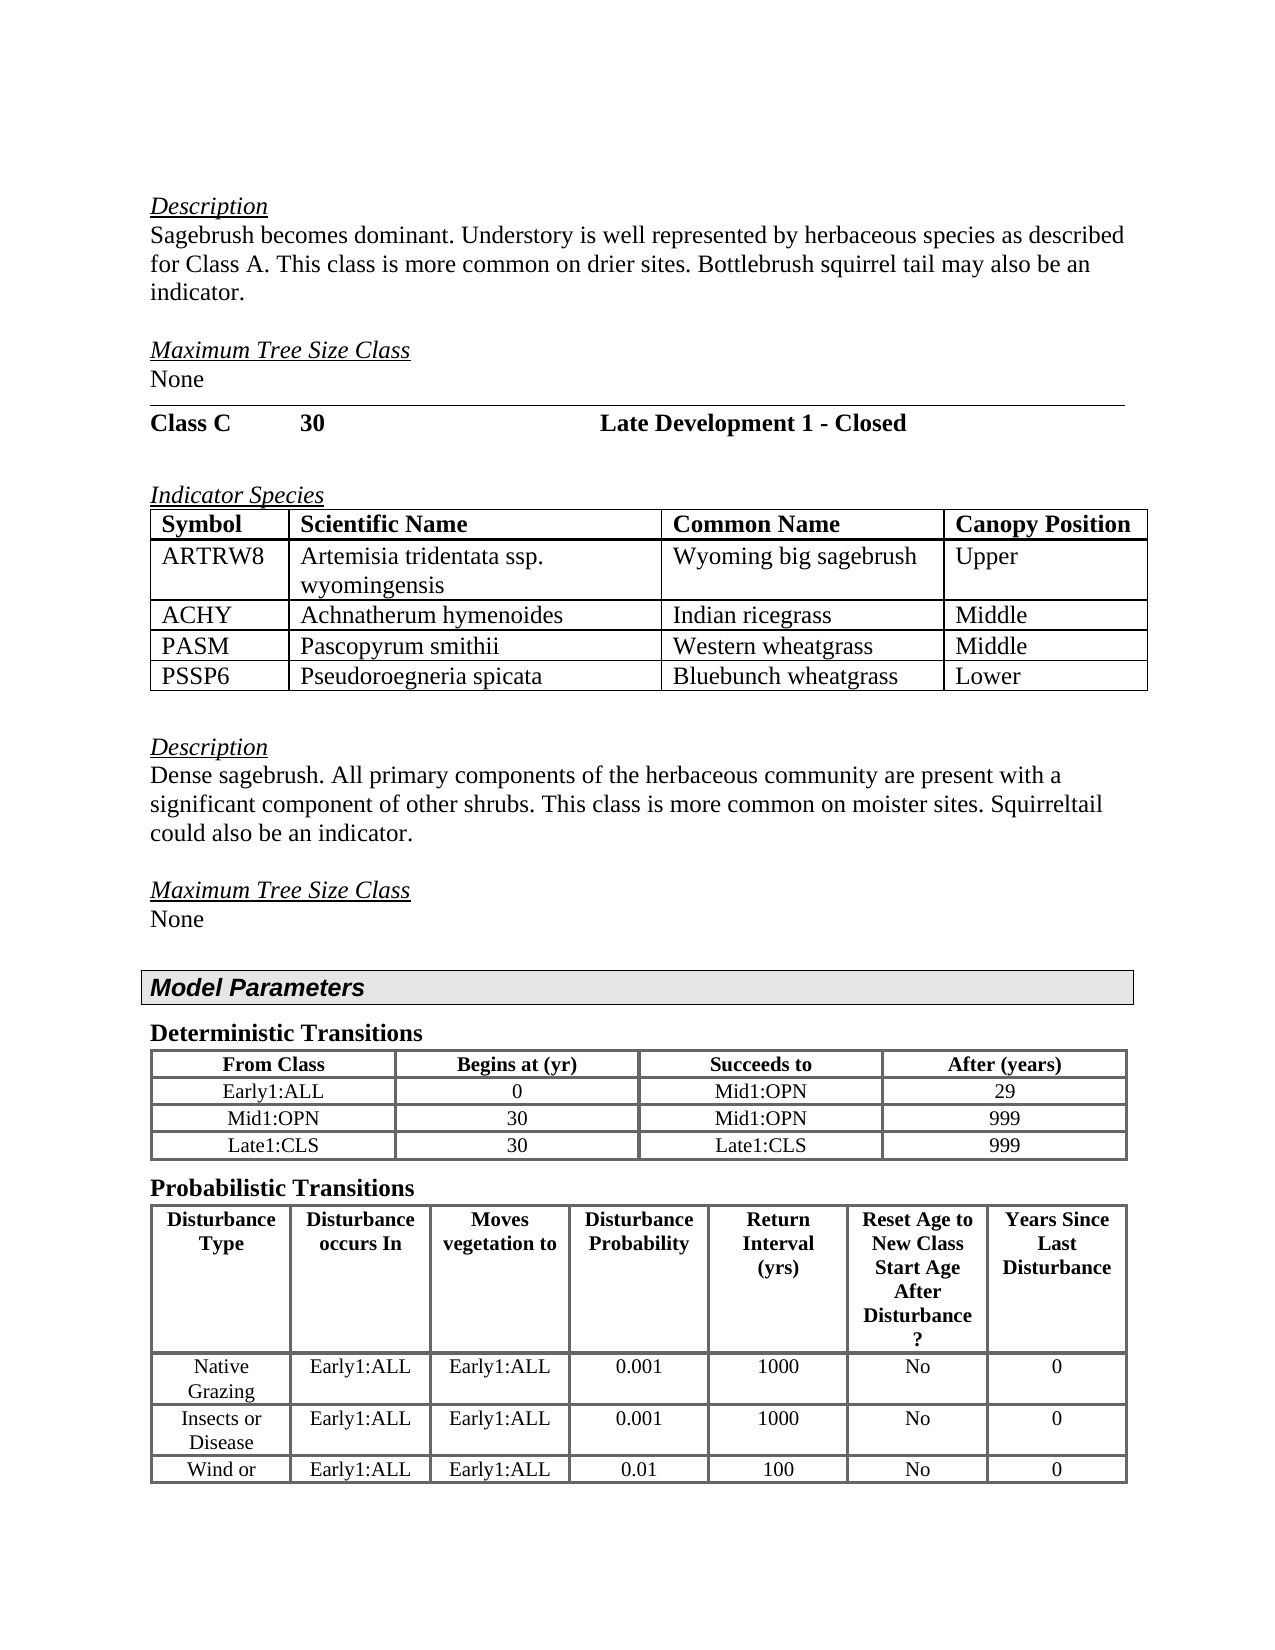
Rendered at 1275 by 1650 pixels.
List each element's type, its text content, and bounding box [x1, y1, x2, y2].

table_cell 1000 [710, 1355, 846, 1403]
text Maximum Tree Size ClassNone [150, 875, 1125, 933]
table_cell Artemisia tridentata ssp. wyomingensis [290, 541, 661, 599]
text Maximum Tree Size ClassNone [150, 335, 1125, 392]
table_cell No [849, 1355, 986, 1403]
table_cell Western wheatgrass [662, 631, 943, 659]
table_cell 100 [710, 1457, 846, 1481]
text Description [150, 732, 1125, 760]
text Description [150, 191, 1125, 220]
table_cell Late1:CLS [153, 1133, 394, 1157]
table_cell Bluebunch wheatgrass [662, 661, 943, 690]
table_cell 30 [397, 1133, 637, 1157]
table_cell PSSP6 [151, 661, 288, 690]
text Sagebrush becomes dominant. Understory is well represented by herbaceous species as described for Class A. This class is more common on drier sites. Bottlebrush squirrel tail may also be an indicator. [150, 220, 1125, 306]
table_header Common Name [662, 510, 943, 538]
table_cell Upper [945, 541, 1147, 599]
table_cell Insects or Disease [153, 1406, 289, 1454]
table_cell No [849, 1457, 986, 1481]
table_cell 0.001 [571, 1406, 707, 1454]
table_cell Lower [945, 661, 1147, 690]
table_header Moves vegetation to [432, 1207, 568, 1351]
text Deterministic Transitions [150, 1018, 1125, 1047]
table_header Succeeds to [641, 1052, 881, 1076]
table_header Disturbance occurs In [292, 1207, 429, 1351]
table_cell Middle [945, 631, 1147, 659]
table_cell 0 [989, 1457, 1125, 1481]
table_header Reset Age to New Class Start Age After Disturbance? [849, 1207, 986, 1351]
table_cell ACHY [151, 601, 288, 629]
table_cell 29 [884, 1079, 1125, 1103]
table_header Years Since Last Disturbance [989, 1207, 1125, 1351]
table_header Symbol [151, 510, 288, 538]
text Indicator Species [150, 480, 1125, 509]
table_cell Mid1:OPN [641, 1079, 881, 1103]
table_cell 0.01 [571, 1457, 707, 1481]
table_header From Class [153, 1052, 394, 1076]
table_cell Early1:ALL [432, 1406, 568, 1454]
table_cell 999 [884, 1106, 1125, 1130]
table_cell Achnatherum hymenoides [290, 601, 661, 629]
table_cell PASM [151, 631, 288, 659]
table_cell Early1:ALL [153, 1079, 394, 1103]
table_header Begins at (yr) [397, 1052, 637, 1076]
table_cell Early1:ALL [432, 1355, 568, 1403]
text Dense sagebrush. All primary components of the herbaceous community are present with a significant component of other shrubs. This class is more common on moister sites. Squirreltail could also be an indicator. [150, 760, 1125, 847]
table_cell 30 [397, 1106, 637, 1130]
table_cell Mid1:OPN [641, 1106, 881, 1130]
text Class C 30 Late Development 1 - Closed [150, 406, 1125, 437]
table_header Disturbance Probability [571, 1207, 707, 1351]
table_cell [153, 1457, 289, 1481]
table_header After (years) [884, 1052, 1125, 1076]
table_cell Middle [945, 601, 1147, 629]
table_cell 0 [397, 1079, 637, 1103]
table_header Return Interval (yrs) [710, 1207, 846, 1351]
table_cell 0 [989, 1406, 1125, 1454]
table_cell Pseudoroegneria spicata [290, 661, 661, 690]
table_cell Wyoming big sagebrush [662, 541, 943, 599]
table_cell 1000 [710, 1406, 846, 1454]
table_cell Early1:ALL [292, 1406, 429, 1454]
table_cell Pascopyrum smithii [290, 631, 661, 659]
table_cell 0.001 [571, 1355, 707, 1403]
table_cell ARTRW8 [151, 541, 288, 599]
table_cell 999 [884, 1133, 1125, 1157]
table_cell Native Grazing [153, 1355, 289, 1403]
table_cell 0 [989, 1355, 1125, 1403]
text Model Parameters [142, 971, 1133, 1004]
table_header Canopy Position [945, 510, 1147, 538]
table_cell No [849, 1406, 986, 1454]
text Probabilistic Transitions [150, 1173, 1125, 1202]
table_header Disturbance Type [153, 1207, 289, 1351]
table_header Scientific Name [290, 510, 661, 538]
table_cell Indian ricegrass [662, 601, 943, 629]
table_cell Early1:ALL [292, 1457, 429, 1481]
table_cell Late1:CLS [641, 1133, 881, 1157]
table_cell Early1:ALL [432, 1457, 568, 1481]
table_cell Mid1:OPN [153, 1106, 394, 1130]
table_cell Early1:ALL [292, 1355, 429, 1403]
